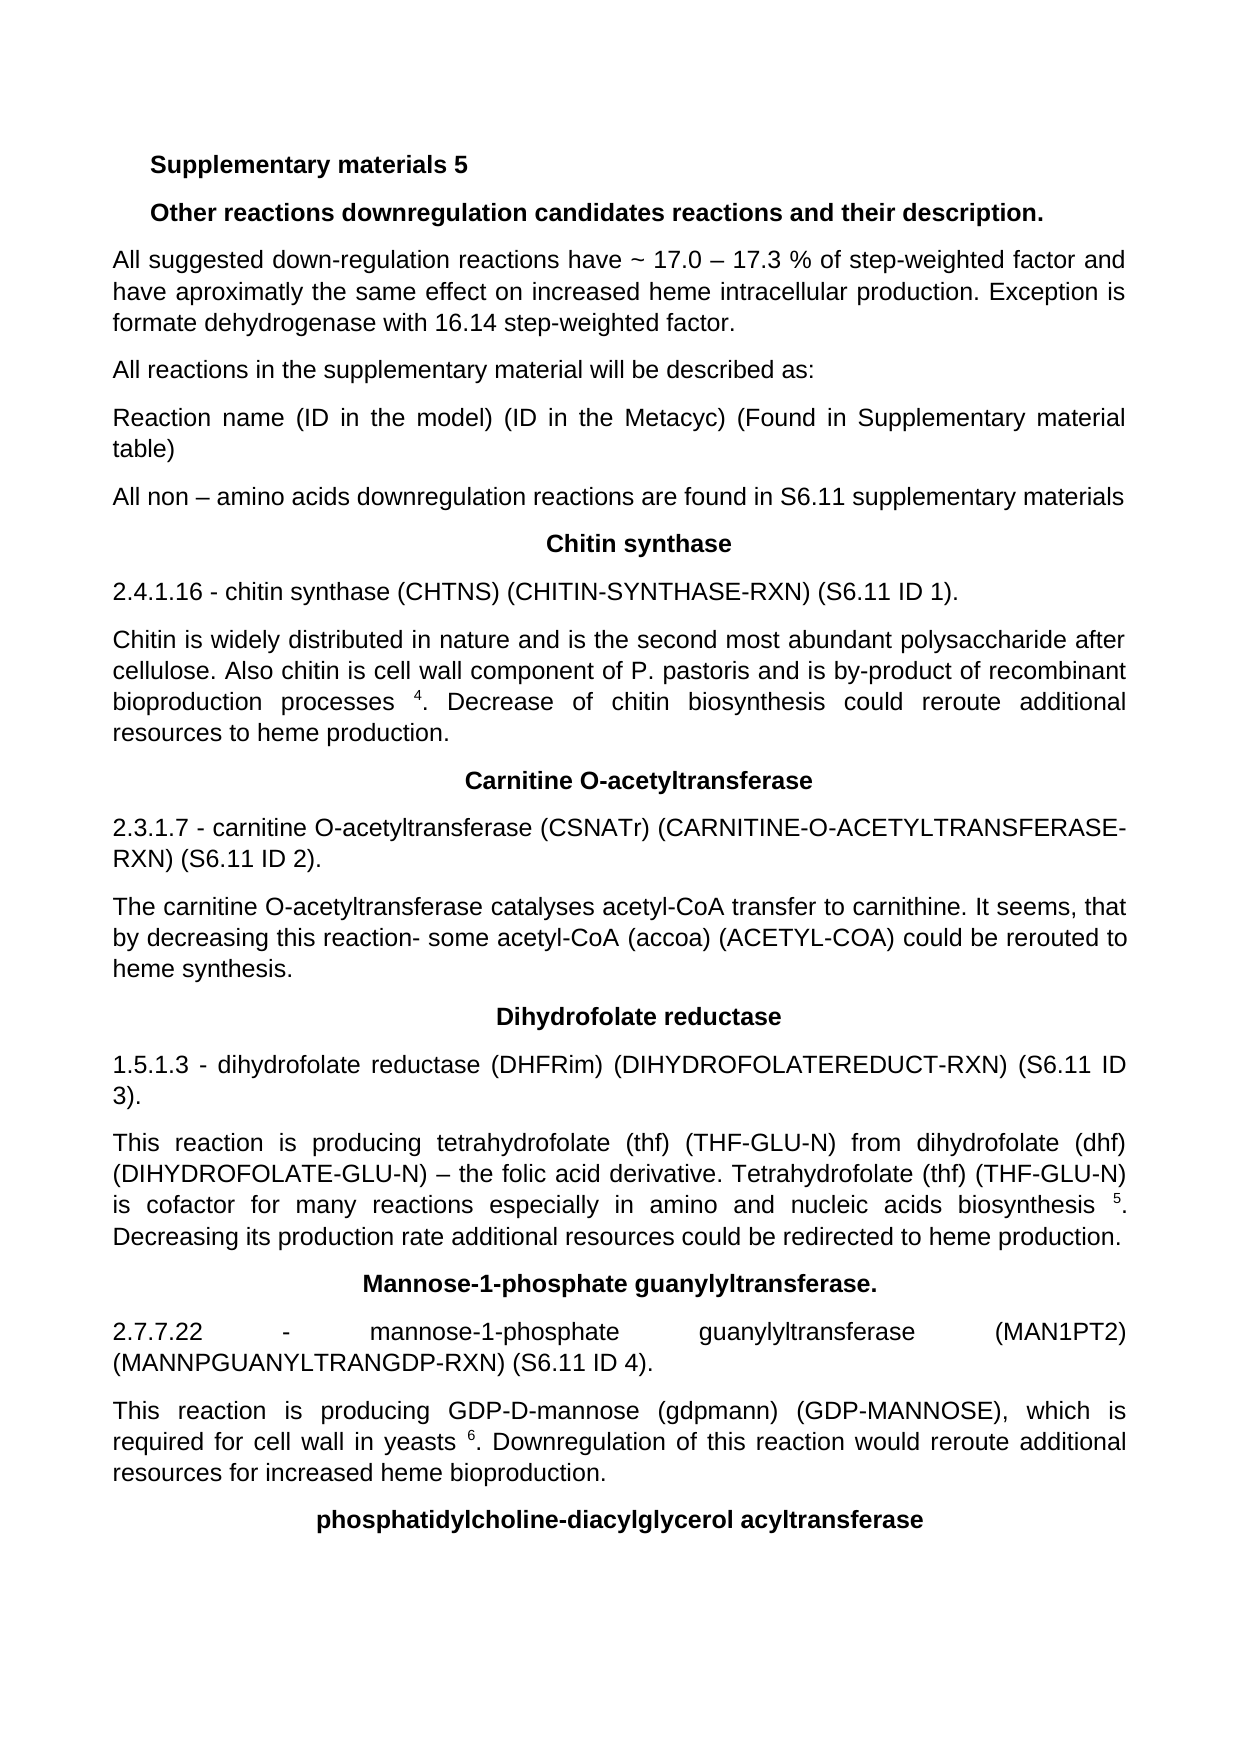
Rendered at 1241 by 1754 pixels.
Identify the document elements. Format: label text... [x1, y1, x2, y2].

text 2.7.7.22 - mannose-1-phosphate guanylyltransferase (MAN1PT2) (MANNPGUANYLTRANGDP-RXN) (S6.11 ID 4). [112, 1317, 1128, 1377]
text Dihydrofolate reductase [150, 1002, 1128, 1031]
text This reaction is producing GDP-D-mannose (gdpmann) (GDP-MANNOSE), which is required for cell wall in yeasts 6. Downregulation of this reaction would reroute additional resources for increased heme bioproduction. [112, 1396, 1128, 1486]
text The carnitine O-acetyltransferase catalyses acetyl-CoA transfer to carnithine. It seems, that by decreasing this reaction- some acetyl-CoA (accoa) (ACETYL-COA) could be rerouted to heme synthesis. [112, 892, 1128, 983]
text 2.4.1.16 - chitin synthase (CHTNS) (CHITIN-SYNTHASE-RXN) (S6.11 ID 1). [112, 577, 1128, 606]
text Chitin is widely distributed in nature and is the second most abundant polysaccharide after cellulose. Also chitin is cell wall component of P. pastoris and is by-product of recombinant bioproduction processes 4. Decrease of chitin biosynthesis could reroute additional resources to heme production. [112, 625, 1128, 747]
text 1.5.1.3 - dihydrofolate reductase (DHFRim) (DIHYDROFOLATEREDUCT-RXN) (S6.11 ID 3). [112, 1049, 1128, 1109]
text 2.3.1.7 - carnitine O-acetyltransferase (CSNATr) (CARNITINE-O-ACETYLTRANSFERASE-RXN) (S6.11 ID 2). [112, 813, 1128, 873]
text Chitin synthase [150, 529, 1128, 558]
text phosphatidylcholine-diacylglycerol acyltransferase [112, 1505, 1128, 1534]
text All suggested down-regulation reactions have ~ 17.0 – 17.3 % of step-weighted factor and have aproximatly the same effect on increased heme intracellular production. Exception is formate dehydrogenase with 16.14 step-weighted factor. [112, 245, 1128, 336]
text This reaction is producing tetrahydrofolate (thf) (THF-GLU-N) from dihydrofolate (dhf) (DIHYDROFOLATE-GLU-N) – the folic acid derivative. Tetrahydrofolate (thf) (THF-GLU-N) is cofactor for many reactions especially in amino and nucleic acids biosynthesis 5. Decreasing its production rate additional resources could be redirected to heme production. [112, 1128, 1128, 1250]
text Reaction name (ID in the model) (ID in the Metacyc) (Found in Supplementary material table) [112, 403, 1128, 463]
text Carnitine O-acetyltransferase [150, 766, 1128, 794]
text All reactions in the supplementary material will be described as: [112, 355, 1128, 384]
text Other reactions downregulation candidates reactions and their description. [150, 198, 1128, 226]
text Mannose-1-phosphate guanylyltransferase. [112, 1269, 1128, 1298]
text All non – amino acids downregulation reactions are found in S6.11 supplementary materials [112, 482, 1128, 510]
text Supplementary materials 5 [150, 150, 1128, 179]
